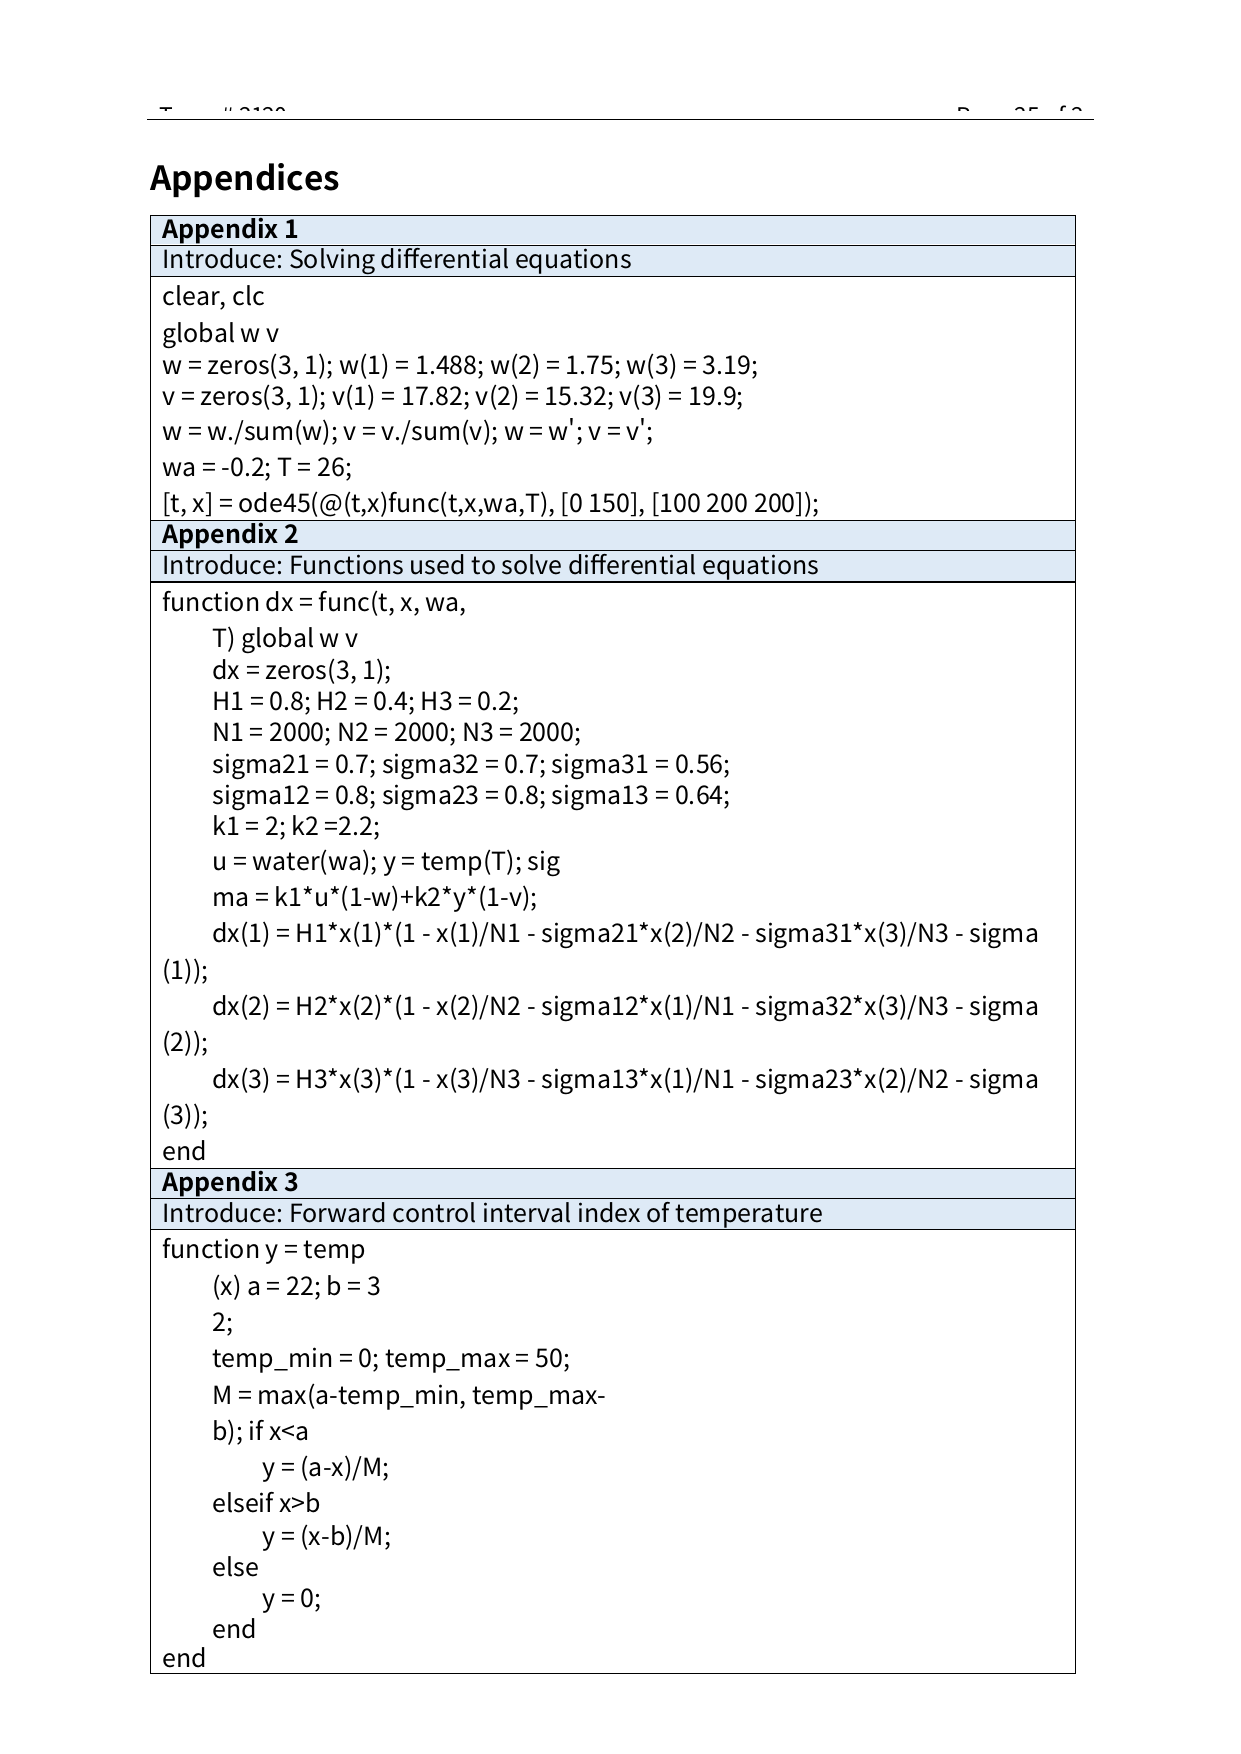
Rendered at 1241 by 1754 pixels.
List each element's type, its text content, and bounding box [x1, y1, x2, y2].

table_cell Appendix 2 [151, 521, 1075, 550]
table_cell Introduce: Solving differential equations [151, 246, 1075, 276]
table_cell function dx = func(t, x, wa, T) global w v dx = zeros(3, 1); H1 = 0.8; H2 = 0.4; H3 = 0.2; N1 = 2000; N2 = 2000; N3 = 2000; sigma21 = 0.7; sigma32 = 0.7; sigma31 = 0.56; sigma12 = 0.8; sigma23 = 0.8; sigma13 = 0.64; k1 = 2; k2 =2.2; u = water(wa); y = temp(T); sigma = k1*u*(1-w)+k2*y*(1-v); dx(1) = H1*x(1)*(1 - x(1)/N1 - sigma21*x(2)/N2 - sigma31*x(3)/N3 - sigma(1)); dx(2) = H2*x(2)*(1 - x(2)/N2 - sigma12*x(1)/N1 - sigma32*x(3)/N3 - sigma(2)); dx(3) = H3*x(3)*(1 - x(3)/N3 - sigma13*x(1)/N1 - sigma23*x(2)/N2 - sigma(3)); end [151, 583, 1075, 1168]
table_cell clear, clc global w v w = zeros(3, 1); w(1) = 1.488; w(2) = 1.75; w(3) = 3.19; v = zeros(3, 1); v(1) = 17.82; v(2) = 15.32; v(3) = 19.9; w = w./sum(w); v = v./sum(v); w = w'; v = v'; wa = -0.2; T = 26; [t, x] = ode45(@(t,x)func(t,x,wa,T), [0 150], [100 200 200]); [151, 277, 1075, 520]
subtitle Appendices [150, 152, 1240, 200]
table_header Appendix 1 [151, 216, 1075, 244]
table_cell Appendix 3 [151, 1169, 1075, 1198]
table_cell function y = temp(x) a = 22; b = 32; temp_min = 0; temp_max = 50; M = max(a-temp_min, temp_max-b); if x<a y = (a-x)/M; elseif x>b y = (x-b)/M; else y = 0; end end [151, 1230, 1075, 1673]
table_cell Introduce: Functions used to solve differential equations [151, 551, 1075, 581]
table_cell Introduce: Forward control interval index of temperature [151, 1199, 1075, 1229]
